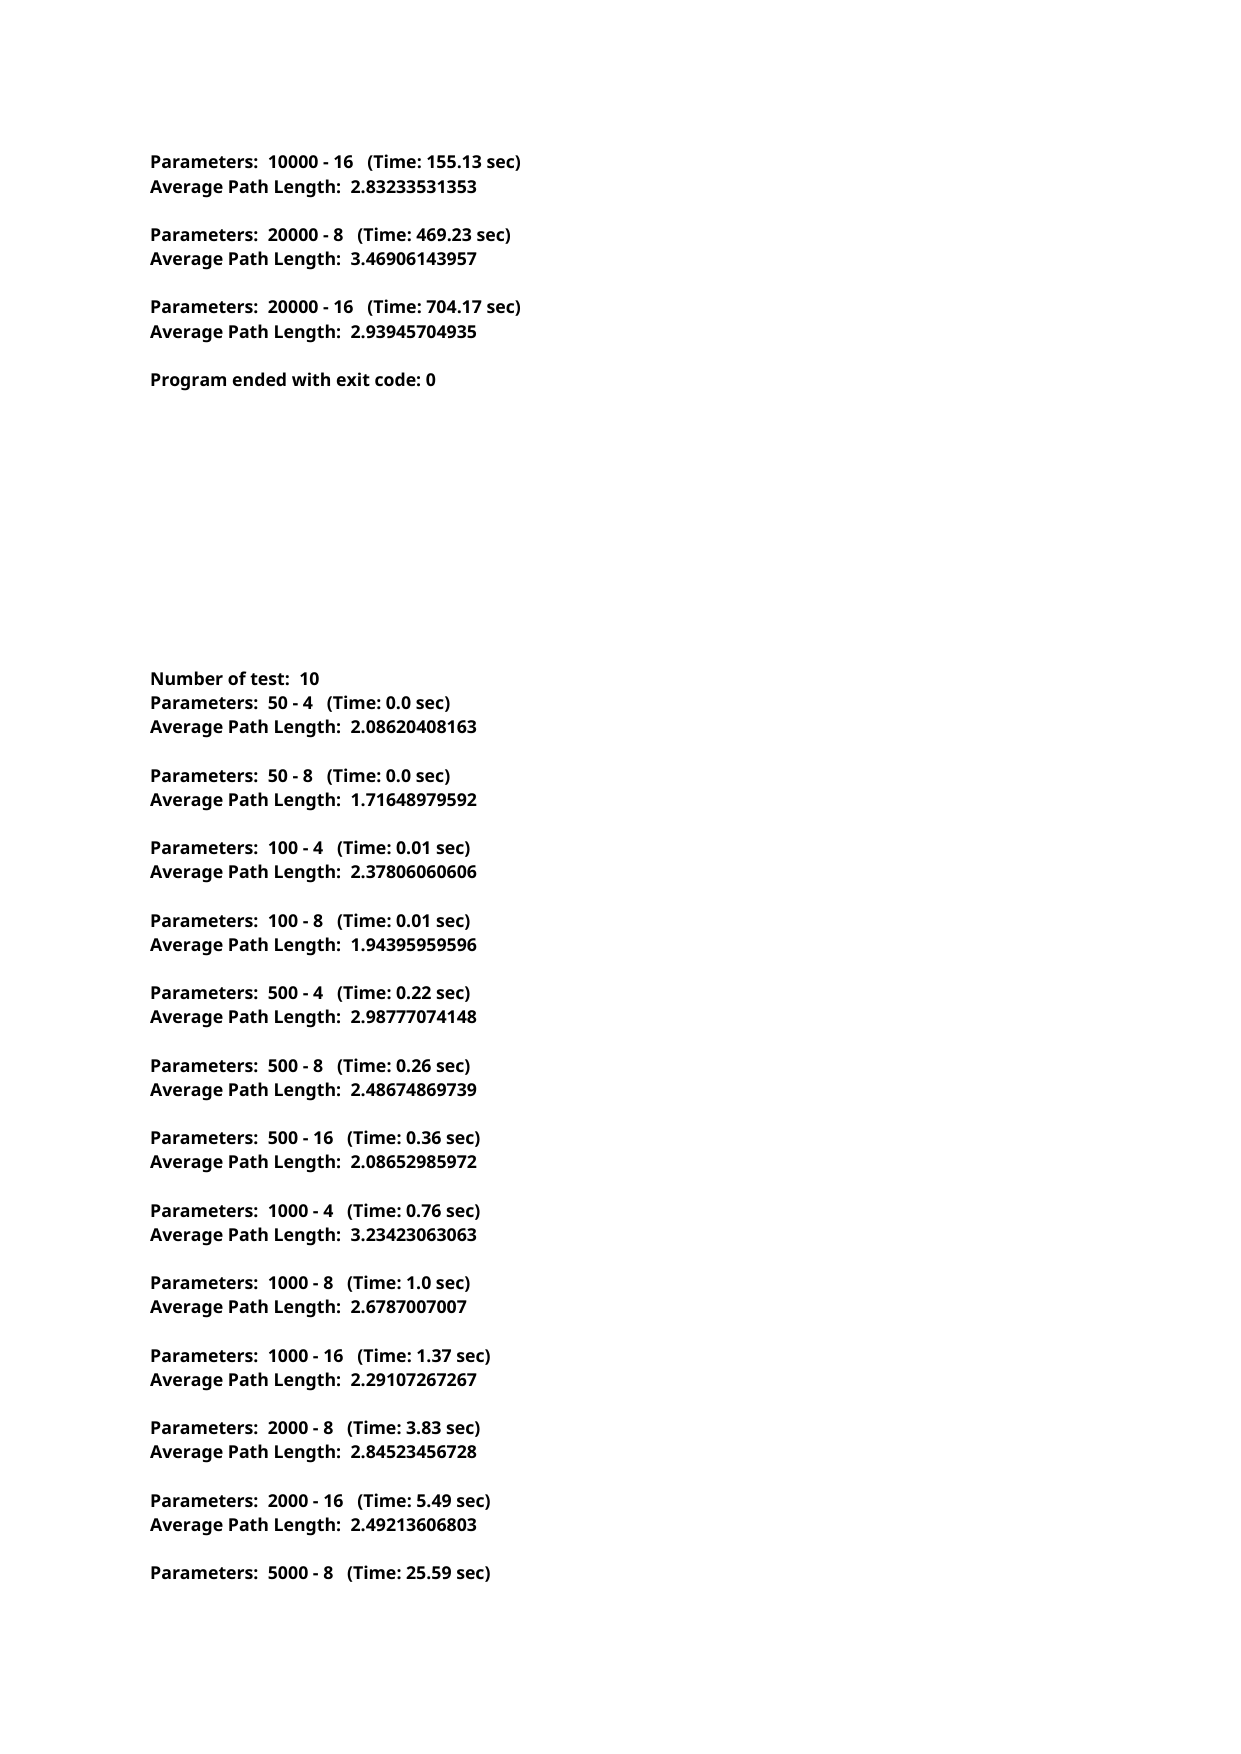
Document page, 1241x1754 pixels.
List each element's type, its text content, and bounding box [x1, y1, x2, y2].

text Average Path Length: 1.71648979592 [150, 787, 1090, 811]
text Average Path Length: 2.98777074148 [150, 1005, 1090, 1029]
text Parameters: 5000 - 8 (Time: 25.59 sec) [150, 1561, 1090, 1585]
text Average Path Length: 2.29107267267 [150, 1367, 1090, 1391]
text Parameters: 50 - 4 (Time: 0.0 sec) [150, 691, 1090, 715]
text Average Path Length: 2.37806060606 [150, 860, 1090, 884]
text Average Path Length: 2.84523456728 [150, 1440, 1090, 1464]
text Average Path Length: 2.08620408163 [150, 715, 1090, 739]
text Average Path Length: 2.48674869739 [150, 1077, 1090, 1101]
text Parameters: 1000 - 8 (Time: 1.0 sec) [150, 1271, 1090, 1295]
text Parameters: 100 - 8 (Time: 0.01 sec) [150, 908, 1090, 932]
text Number of test: 10 [150, 666, 1090, 691]
text Parameters: 2000 - 8 (Time: 3.83 sec) [150, 1416, 1090, 1440]
text Parameters: 100 - 4 (Time: 0.01 sec) [150, 836, 1090, 860]
text Parameters: 2000 - 16 (Time: 5.49 sec) [150, 1488, 1090, 1512]
text Average Path Length: 3.23423063063 [150, 1222, 1090, 1246]
text Parameters: 1000 - 4 (Time: 0.76 sec) [150, 1198, 1090, 1222]
text Average Path Length: 2.6787007007 [150, 1295, 1090, 1319]
text Parameters: 1000 - 16 (Time: 1.37 sec) [150, 1343, 1090, 1367]
text Average Path Length: 2.49213606803 [150, 1512, 1090, 1536]
text Parameters: 500 - 8 (Time: 0.26 sec) [150, 1053, 1090, 1077]
text Average Path Length: 2.08652985972 [150, 1150, 1090, 1174]
text Average Path Length: 3.46906143957 [150, 247, 1090, 271]
text Parameters: 500 - 4 (Time: 0.22 sec) [150, 981, 1090, 1005]
text Parameters: 20000 - 8 (Time: 469.23 sec) [150, 222, 1090, 247]
text Parameters: 10000 - 16 (Time: 155.13 sec) [150, 150, 1090, 174]
text Average Path Length: 1.94395959596 [150, 932, 1090, 956]
text Parameters: 20000 - 16 (Time: 704.17 sec) [150, 295, 1090, 319]
text Parameters: 50 - 8 (Time: 0.0 sec) [150, 763, 1090, 787]
text Average Path Length: 2.83233531353 [150, 174, 1090, 198]
text Average Path Length: 2.93945704935 [150, 319, 1090, 343]
text Program ended with exit code: 0 [150, 367, 1090, 392]
text Parameters: 500 - 16 (Time: 0.36 sec) [150, 1126, 1090, 1150]
